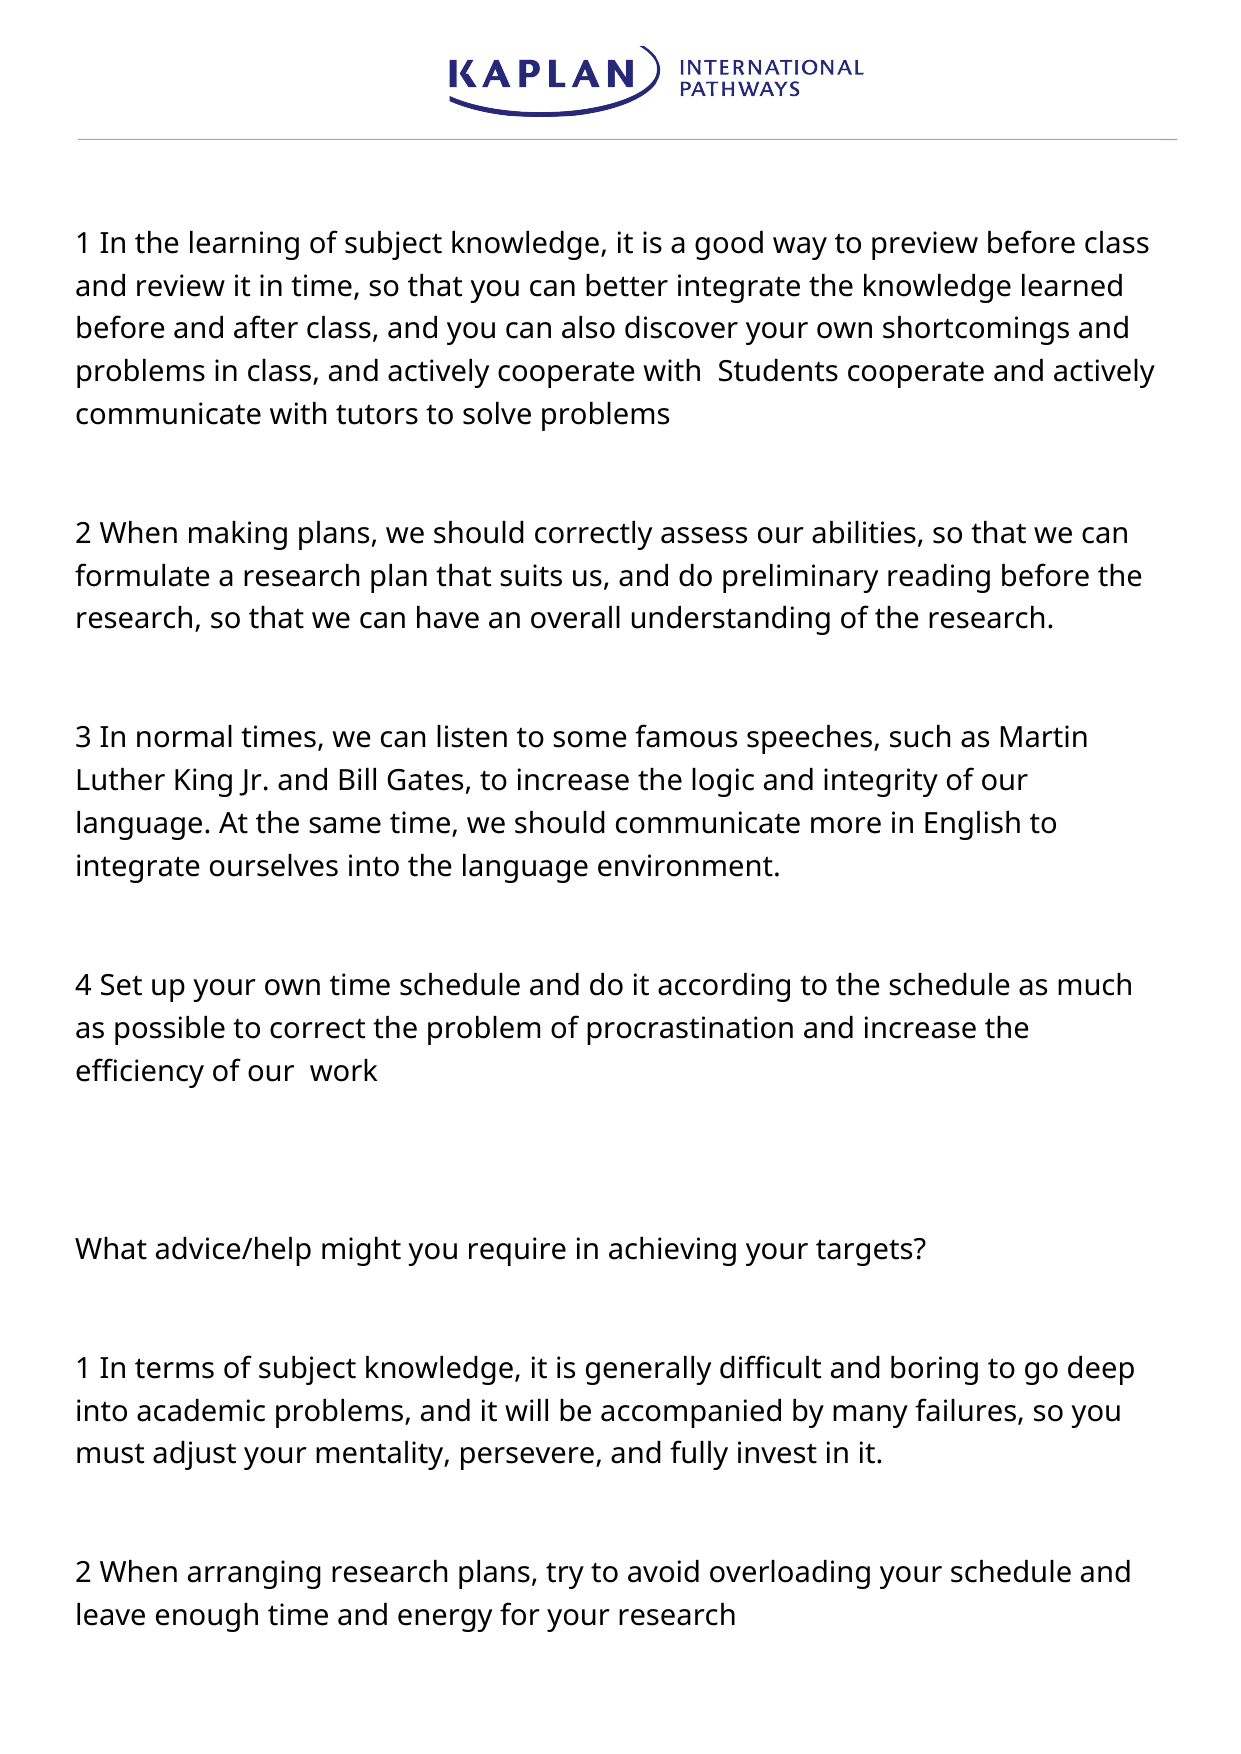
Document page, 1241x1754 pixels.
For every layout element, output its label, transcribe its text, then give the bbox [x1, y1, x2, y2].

text 2 When making plans, we should correctly assess our abilities, so that we can formulate a research plan that suits us, and do preliminary reading before the research, so that we can have an overall understanding of the research. [75, 512, 1165, 637]
text 1 In the learning of subject knowledge, it is a good way to preview before class and review it in time, so that you can better integrate the knowledge learned before and after class, and you can also discover your own shortcomings and problems in class, and actively cooperate with Students cooperate and actively communicate with tutors to solve problems [75, 222, 1165, 433]
text 1 In terms of subject knowledge, it is generally difficult and boring to go deep into academic problems, and it will be accompanied by many failures, so you must adjust your mentality, persevere, and fully invest in it. [75, 1347, 1165, 1472]
text 2 When arranging research plans, try to avoid overloading your schedule and leave enough time and energy for your research [75, 1552, 1165, 1634]
text What advice/help might you require in achieving your targets? [75, 1228, 1165, 1268]
picture [449, 46, 864, 117]
text 3 In normal times, we can listen to some famous speeches, such as Martin Luther King Jr. and Bill Gates, to increase the logic and integrity of our language. At the same time, we should communicate more in English to integrate ourselves into the language environment. [75, 717, 1165, 885]
text 4 Set up your own time schedule and do it according to the schedule as much as possible to correct the problem of procrastination and increase the efficiency of our work [75, 964, 1165, 1089]
